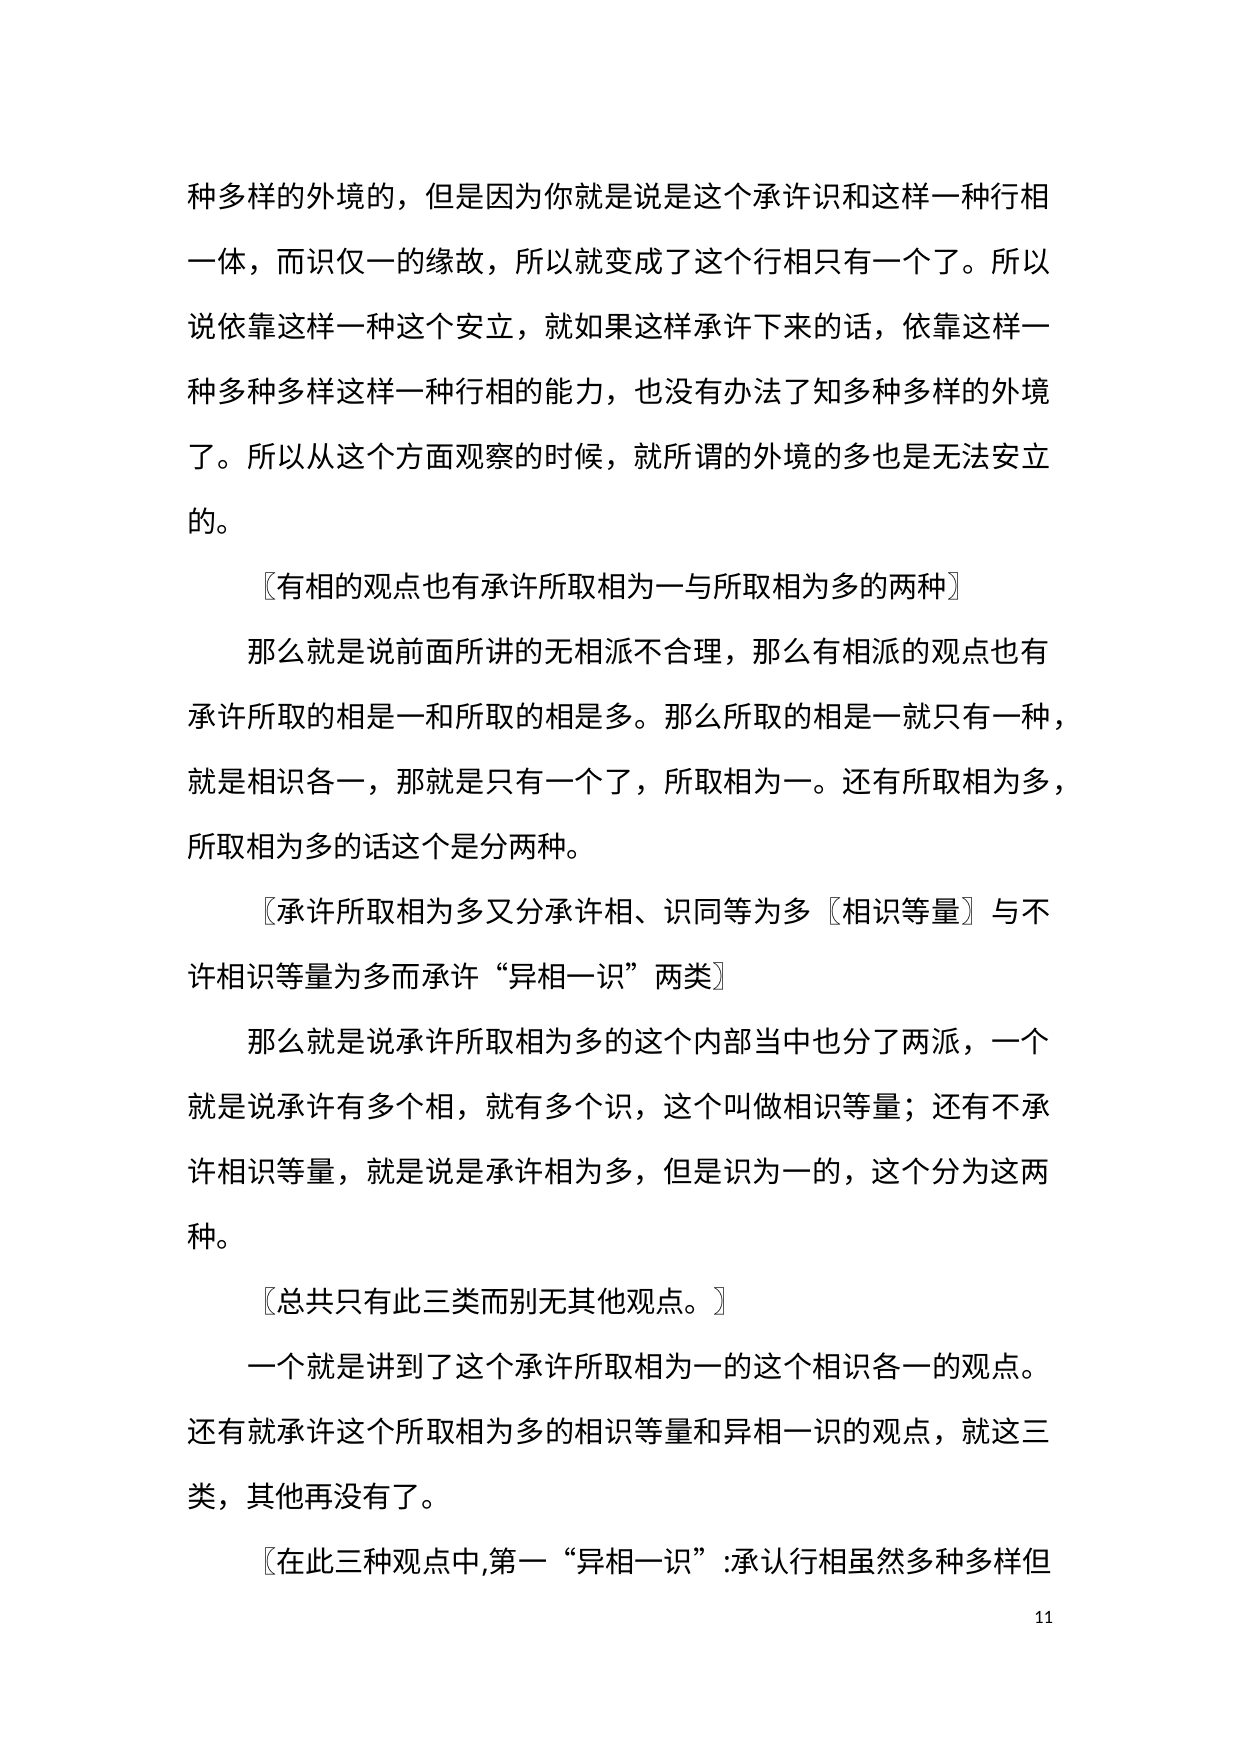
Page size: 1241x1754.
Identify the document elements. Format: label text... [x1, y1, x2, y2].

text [187, 1527, 1053, 1592]
text 一个就是讲到了这个承许所取相为一的这个相识各一的观点。还有就承许这个所取相为多的相识等量和异相一识的观点，就这三类，其他再没有了。 [187, 1332, 1053, 1527]
text 那么就是说承许所取相为多的这个内部当中也分了两派，一个就是说承许有多个相，就有多个识，这个叫做相识等量；还有不承许相识等量，就是说是承许相为多，但是识为一的，这个分为这两种。 [187, 1007, 1053, 1267]
text 那么就是说前面所讲的无相派不合理，那么有相派的观点也有承许所取的相是一和所取的相是多。那么所取的相是一就只有一种，就是相识各一，那就是只有一个了，所取相为一。还有所取相为多，所取相为多的话这个是分两种。 [187, 617, 1053, 877]
text 〖承许所取相为多又分承许相、识同等为多〖相识等量〗与不许相识等量为多而承许“异相一识”两类〗 [187, 877, 1053, 1007]
text 〖总共只有此三类而别无其他观点。〗 [187, 1267, 1053, 1332]
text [187, 162, 1053, 552]
text 〖有相的观点也有承许所取相为一与所取相为多的两种〗 [187, 552, 1053, 617]
